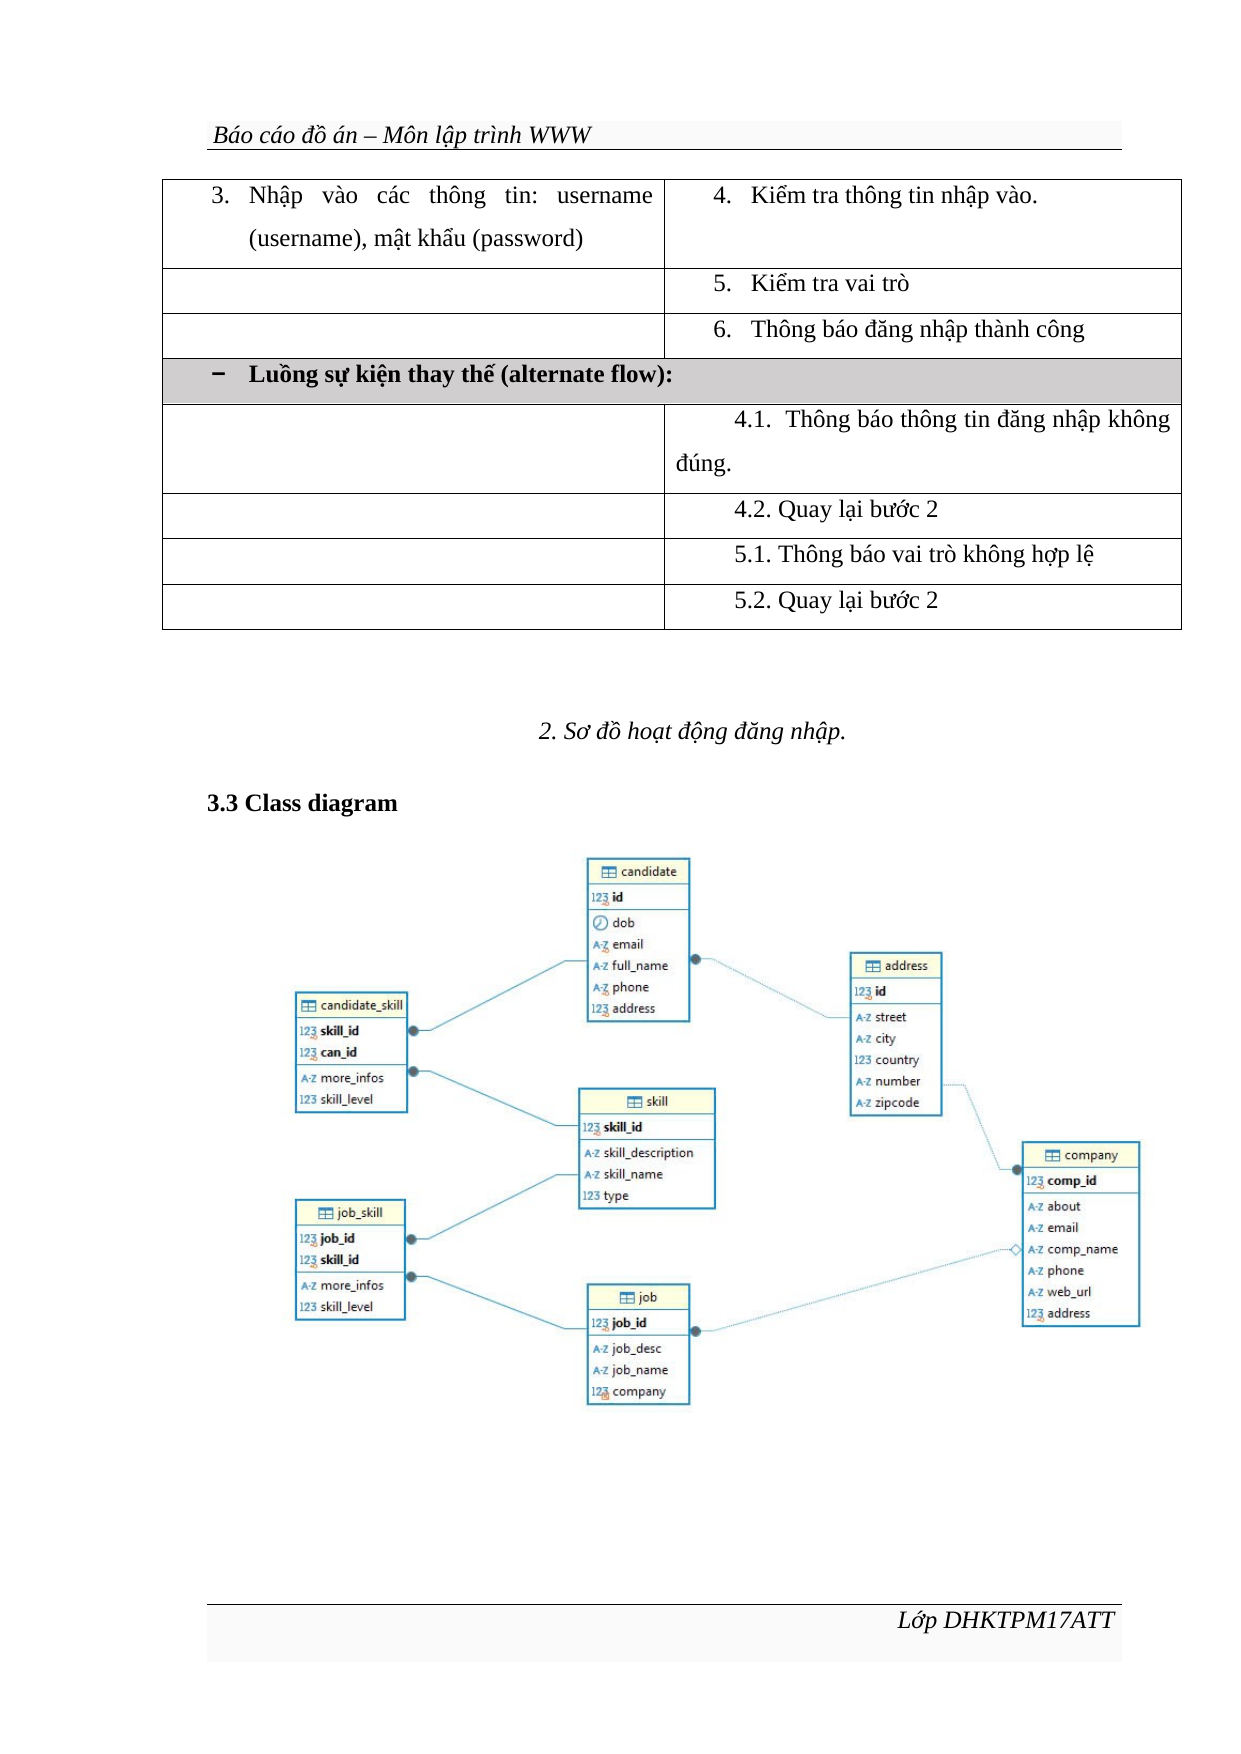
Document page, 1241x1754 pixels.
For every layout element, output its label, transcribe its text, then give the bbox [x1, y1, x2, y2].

table_cell [163, 405, 664, 493]
picture [265, 831, 1181, 1432]
table_cell [163, 494, 664, 538]
text 2. Sơ đồ hoạt động đăng nhập. [207, 716, 1122, 745]
table_cell Thông báo đăng nhập thành công [665, 314, 1181, 358]
table_cell [163, 314, 664, 358]
table_cell [163, 585, 664, 629]
table_cell Kiểm tra vai trò [665, 269, 1181, 313]
table_cell [163, 269, 664, 313]
table_cell Luồng sự kiện thay thế (alternate flow): [163, 359, 1181, 403]
table_cell 5.1. Thông báo vai trò không hợp lệ [665, 539, 1181, 584]
table_cell Nhập vào các thông tin: username (username), mật khẩu (password) [163, 180, 664, 267]
table_cell [163, 539, 664, 584]
table_cell 5.2. Quay lại bước 2 [665, 585, 1181, 629]
table_cell 4.1. Thông báo thông tin đăng nhập không đúng. [665, 405, 1181, 493]
subtitle Class diagram [207, 788, 1122, 817]
table_cell 4.2. Quay lại bước 2 [665, 494, 1181, 538]
table_cell Kiểm tra thông tin nhập vào. [665, 180, 1181, 267]
